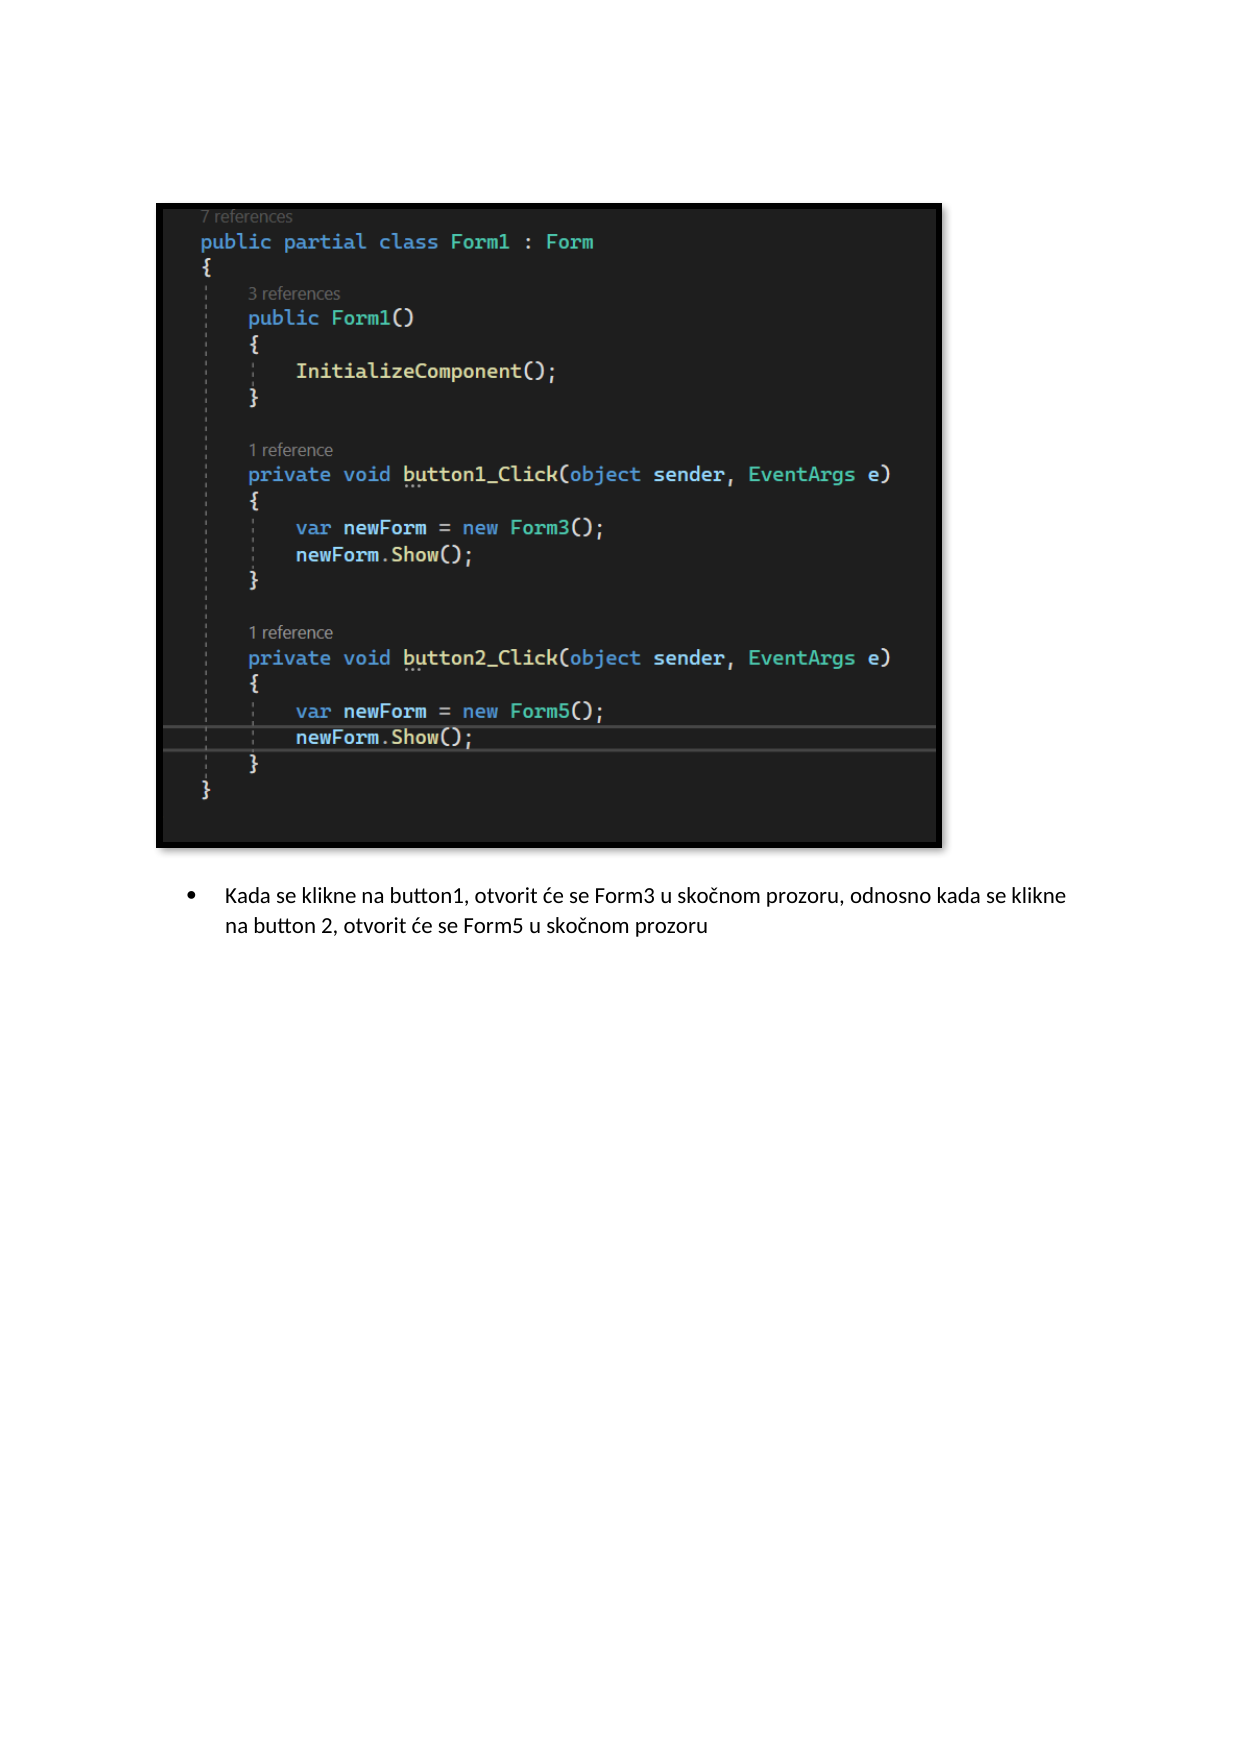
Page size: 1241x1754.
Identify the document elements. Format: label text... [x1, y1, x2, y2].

picture [163, 209, 936, 842]
list Kada se klikne na button1, otvorit će se Form3 u skočnom prozoru, odnosno kada se klikne na button 2, otvorit će se Form5 u skočnom prozoru [187, 881, 1090, 940]
